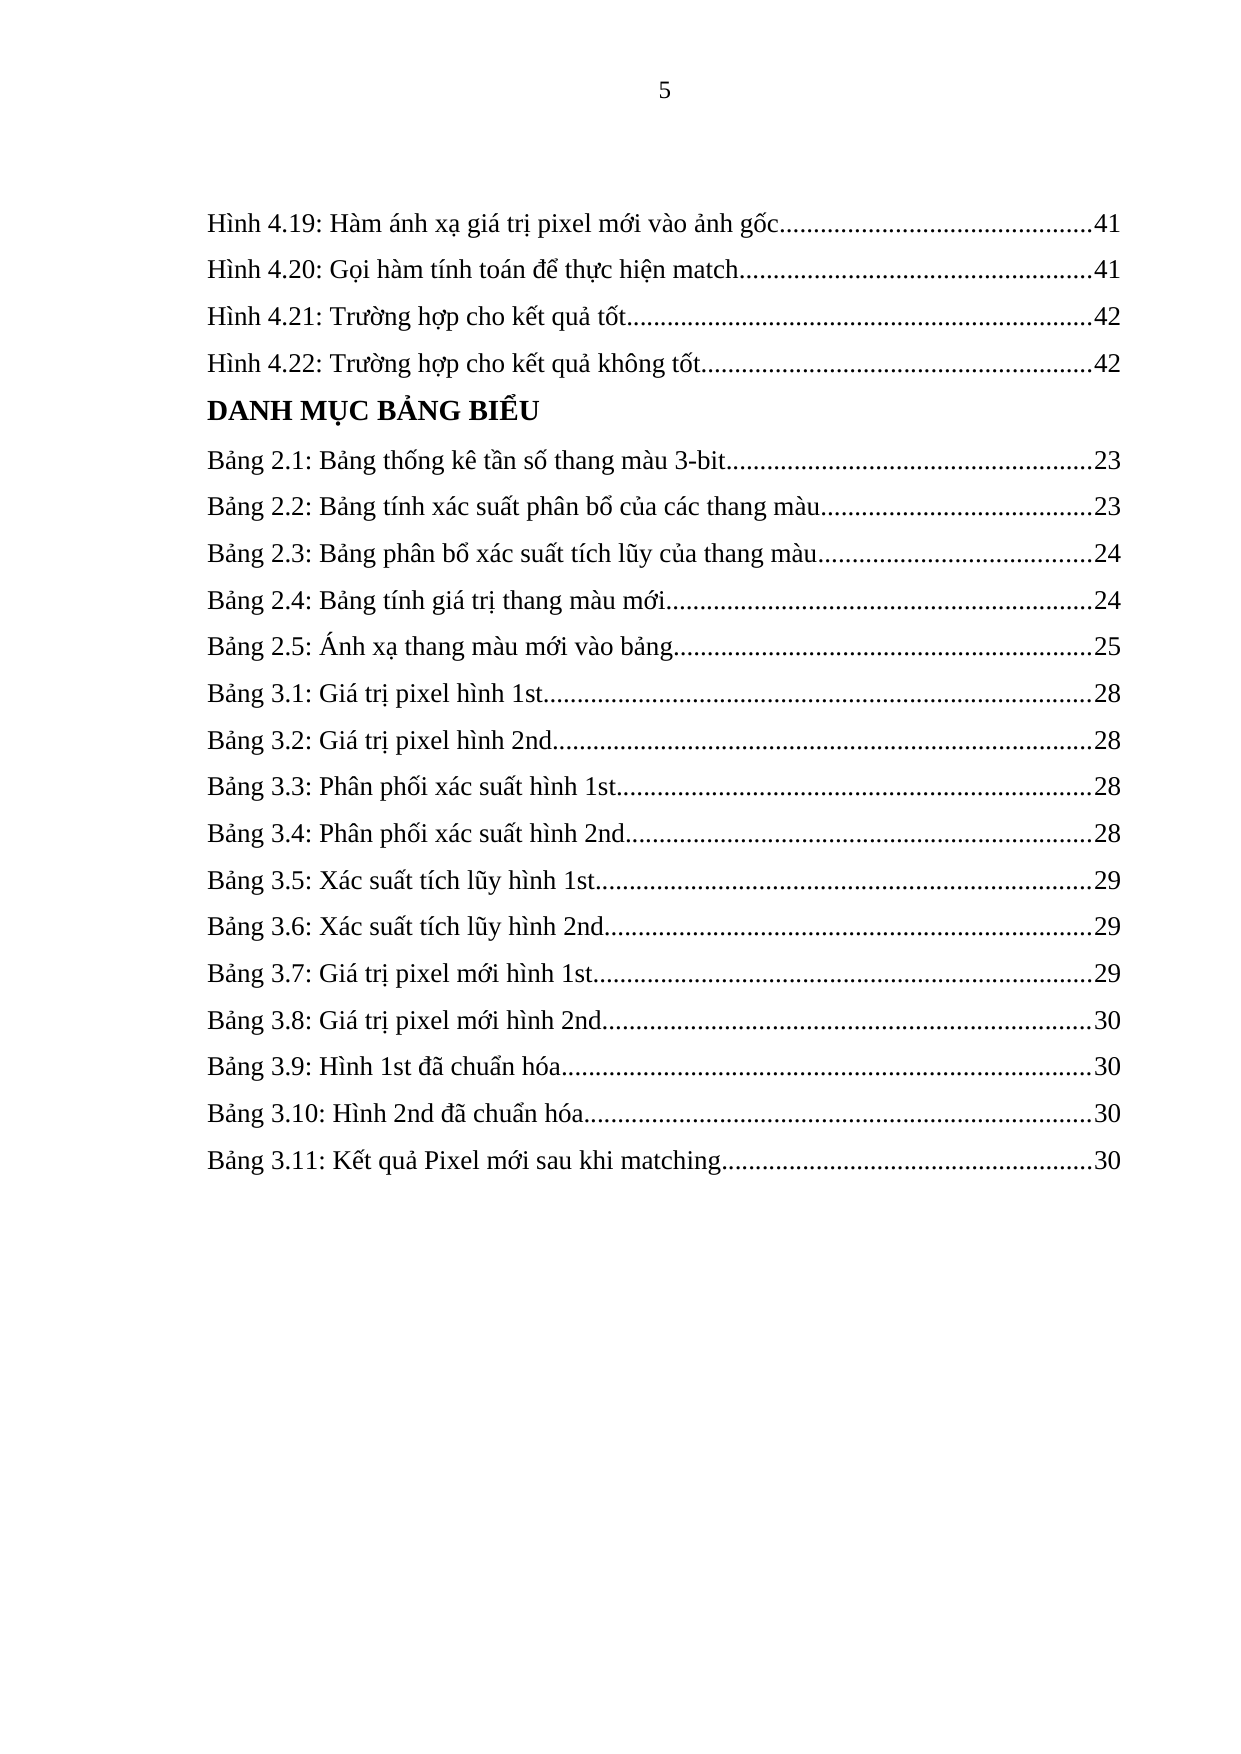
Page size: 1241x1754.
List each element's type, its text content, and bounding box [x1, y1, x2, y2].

text Bảng 3.5: Xác suất tích lũy hình 1st 29 [207, 864, 1122, 895]
text Bảng 3.2: Giá trị pixel hình 2nd 28 [207, 724, 1122, 755]
text Bảng 3.4: Phân phối xác suất hình 2nd 28 [207, 817, 1122, 848]
text Bảng 2.1: Bảng thống kê tần số thang màu 3-bit 23 [207, 444, 1122, 475]
text Bảng 3.1: Giá trị pixel hình 1st 28 [207, 677, 1122, 708]
text Bảng 3.3: Phân phối xác suất hình 1st 28 [207, 770, 1122, 802]
text Bảng 3.8: Giá trị pixel mới hình 2nd 30 [207, 1004, 1122, 1035]
text Hình 4.19: Hàm ánh xạ giá trị pixel mới vào ảnh gốc 41 [207, 207, 1122, 238]
text Bảng 2.4: Bảng tính giá trị thang màu mới 24 [207, 584, 1122, 615]
text Bảng 3.6: Xác suất tích lũy hình 2nd 29 [207, 910, 1122, 942]
text DANH MỤC BẢNG BIỂU [207, 393, 1122, 427]
text Bảng 3.11: Kết quả Pixel mới sau khi matching 30 [207, 1144, 1122, 1175]
text Bảng 3.9: Hình 1st đã chuẩn hóa 30 [207, 1050, 1122, 1082]
text Bảng 3.7: Giá trị pixel mới hình 1st 29 [207, 957, 1122, 988]
text Bảng 2.5: Ánh xạ thang màu mới vào bảng 25 [207, 630, 1122, 662]
text Hình 4.20: Gọi hàm tính toán để thực hiện match 41 [207, 253, 1122, 284]
text Bảng 3.10: Hình 2nd đã chuẩn hóa 30 [207, 1097, 1122, 1128]
text Bảng 2.3: Bảng phân bổ xác suất tích lũy của thang màu 24 [207, 537, 1122, 568]
text Hình 4.21: Trường hợp cho kết quả tốt 42 [207, 300, 1122, 331]
text Hình 4.22: Trường hợp cho kết quả không tốt 42 [207, 347, 1122, 378]
text Bảng 2.2: Bảng tính xác suất phân bổ của các thang màu 23 [207, 490, 1122, 522]
